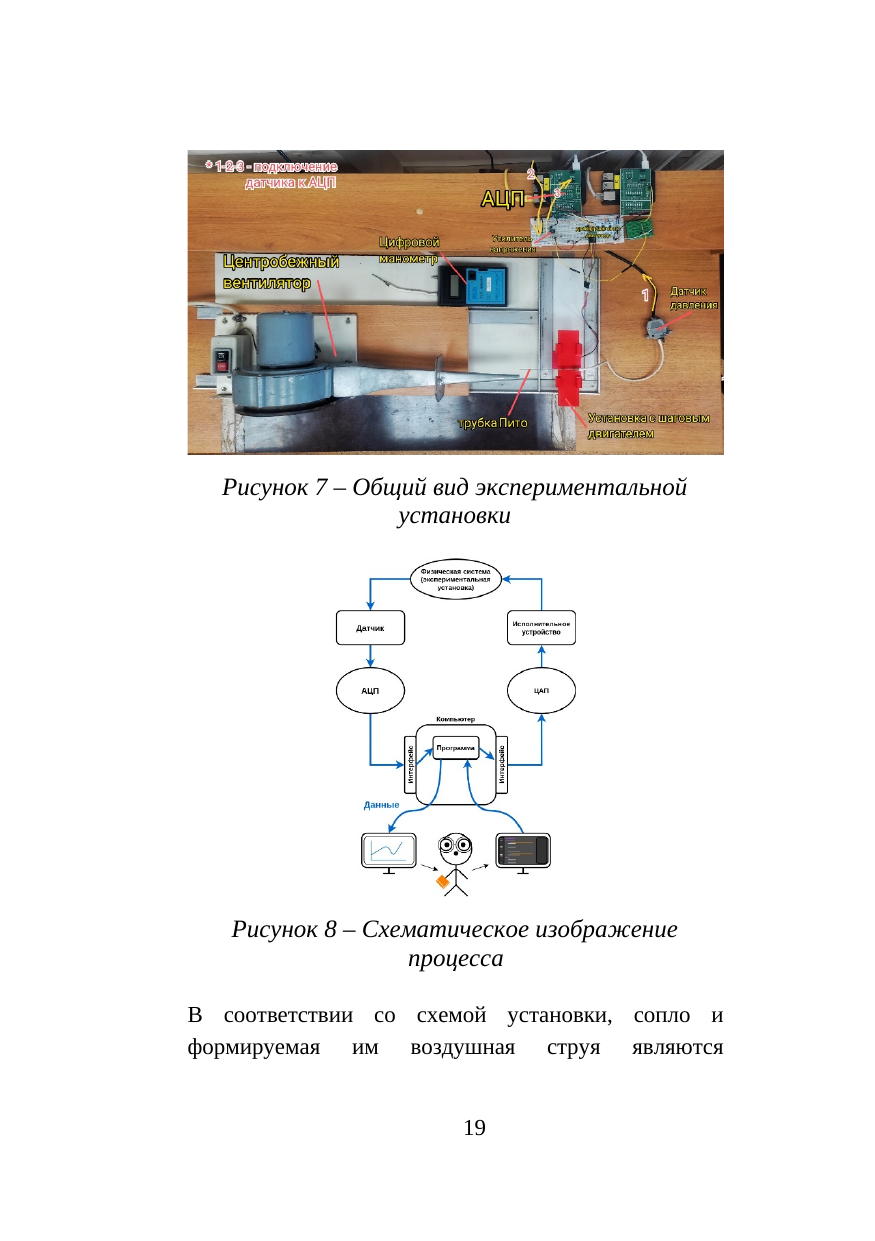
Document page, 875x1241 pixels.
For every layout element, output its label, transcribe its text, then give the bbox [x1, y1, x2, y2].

text Рисунок 7 – Общий вид экспериментальной установки [187, 472, 724, 529]
picture [335, 558, 576, 897]
text Рисунок 8 – Схематическое изображение процесса [187, 914, 724, 972]
picture [187, 150, 724, 455]
